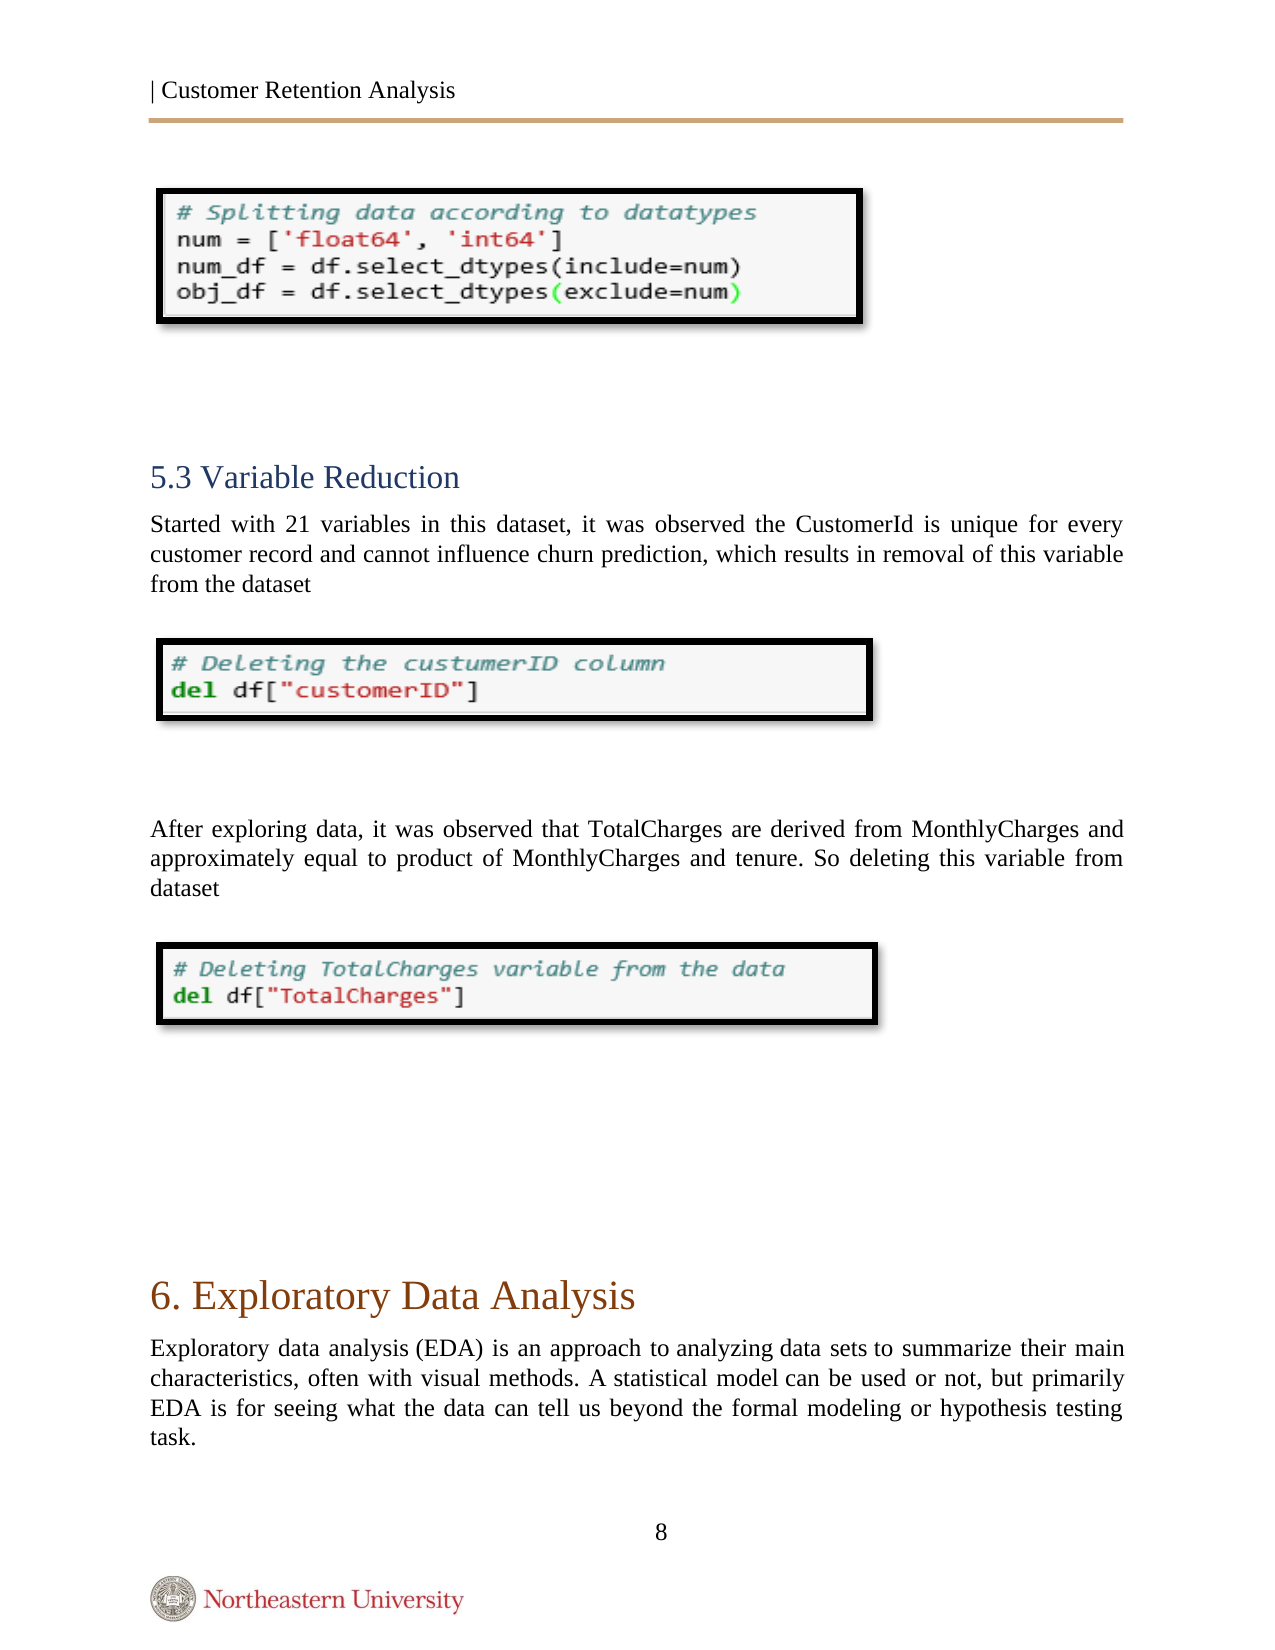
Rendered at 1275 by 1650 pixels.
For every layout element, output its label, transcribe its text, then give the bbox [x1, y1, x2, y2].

picture [163, 194, 856, 317]
text Exploratory data analysis (EDA) is an approach to analyzing data sets to summarize their main characteristics, often with visual methods. A statistical model can be used or not, but primarily EDA is for seeing what the data can tell us beyond the formal modeling or hypothesis testing task. [150, 1333, 1125, 1451]
text After exploring data, it was observed that TotalCharges are derived from MonthlyCharges and approximately equal to product of MonthlyCharges and tenure. So deleting this variable from dataset [150, 814, 1125, 902]
text 6. Exploratory Data Analysis [150, 1271, 1125, 1318]
picture [150, 1575, 464, 1622]
picture [163, 645, 866, 715]
text Started with 21 variables in this dataset, it was observed the CustomerId is unique for every customer record and cannot influence churn prediction, which results in removal of this variable from the dataset [150, 509, 1125, 598]
picture [163, 949, 872, 1019]
text 5.3 Variable Reduction [150, 457, 1125, 496]
picture [148, 118, 1124, 123]
